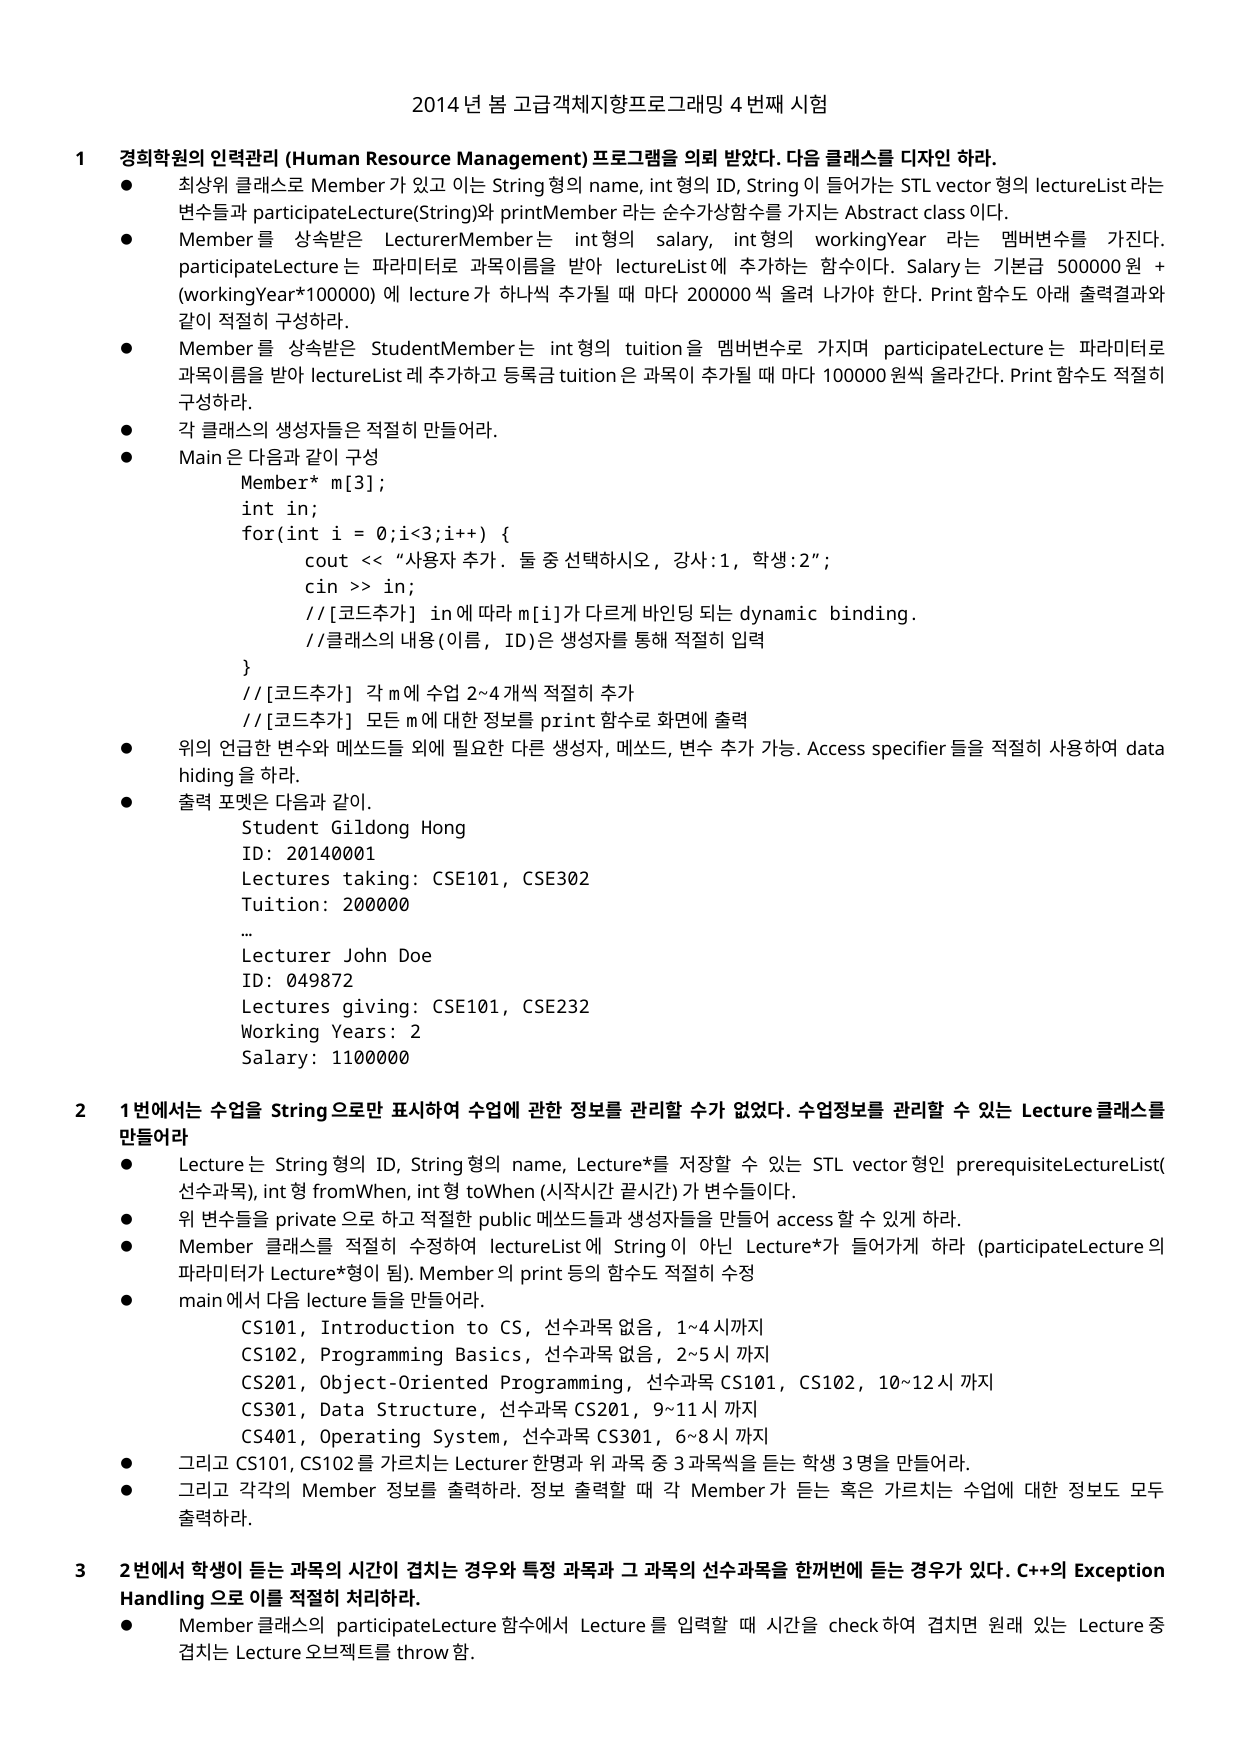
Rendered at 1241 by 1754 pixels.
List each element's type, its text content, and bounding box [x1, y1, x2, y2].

list 각 클래스의 생성자들은 적절히 만들어라. [119, 415, 1165, 442]
list 1번에서는 수업을 String으로만 표시하여 수업에 관한 정보를 관리할 수가 없었다. 수업정보를 관리할 수 있는 Lecture클래스를 만들어라 [75, 1095, 1165, 1150]
list Member 클래스를 적절히 수정하여 lectureList에 String이 아닌 Lecture*가 들어가게 하라 (participateLecture의 파라미터가 Lecture*형이 됨). Member의 print 등의 함수도 적절히 수정 [119, 1231, 1165, 1286]
list Member클래스의 participateLecture함수에서 Lecture를 입력할 때 시간을 check하여 겹치면 원래 있는 Lecture중 겹치는 Lecture오브젝트를 throw함. [119, 1610, 1165, 1665]
list 그리고 각각의 Member 정보를 출력하라. 정보 출력할 때 각 Member가 듣는 혹은 가르치는 수업에 대한 정보도 모두 출력하라. [119, 1476, 1165, 1530]
text //[코드추가] 각 m에 수업 2~4개씩 적절히 추가 [241, 679, 1165, 706]
list 그리고 CS101, CS102를 가르치는 Lecturer한명과 위 과목 중 3과목씩을 듣는 학생 3명을 만들어라. [119, 1449, 1165, 1476]
list Member를 상속받은 LecturerMember는 int형의 salary, int형의 workingYear 라는 멤버변수를 가진다. participateLecture는 파라미터로 과목이름을 받아 lectureList에 추가하는 함수이다. Salary는 기본급 500000원 + (workingYear*100000) 에 lecture가 하나씩 추가될 때 마다 200000씩 올려 나가야 한다. Print함수도 아래 출력결과와 같이 적절히 구성하라. [119, 225, 1165, 334]
text Student Gildong Hong ID: 20140001 Lectures taking: CSE101, CSE302 [241, 815, 1165, 891]
list Member를 상속받은 StudentMember는 int형의 tuition을 멤버변수로 가지며 participateLecture는 파라미터로 과목이름을 받아 lectureList레 추가하고 등록금tuition은 과목이 추가될 때 마다 100000원씩 올라간다. Print함수도 적절히 구성하라. [119, 334, 1165, 415]
list 2번에서 학생이 듣는 과목의 시간이 겹치는 경우와 특정 과목과 그 과목의 선수과목을 한꺼번에 듣는 경우가 있다. C++의 Exception Handling 으로 이를 적절히 처리하라. [75, 1556, 1165, 1610]
list 최상위 클래스로 Member가 있고 이는 String형의 name, int형의 ID, String이 들어가는 STL vector형의 lectureList라는 변수들과 participateLecture(String)와 printMember 라는 순수가상함수를 가지는 Abstract class이다. [119, 171, 1165, 225]
text //[코드추가] in에 따라 m[i]가 다르게 바인딩 되는 dynamic binding. [241, 599, 1165, 626]
text //클래스의 내용(이름, ID)은 생성자를 통해 적절히 입력 [241, 626, 1165, 653]
text cout << “사용자 추가. 둘 중 선택하시오, 강사:1, 학생:2”; [241, 546, 1165, 573]
text … [241, 917, 1165, 942]
list main에서 다음 lecture들을 만들어라. [119, 1286, 1165, 1313]
text Lecturer John Doe ID: 049872 Lectures giving: CSE101, CSE232 [241, 942, 1165, 1019]
list 출력 포멧은 다음과 같이. [119, 787, 1165, 815]
text Member* m[3]; [241, 469, 1165, 495]
text CS101, Introduction to CS, 선수과목 없음, 1~4시까지 CS102, Programming Basics, 선수과목 없음, 2~5시 까지 CS201, Object-Oriented Programming, 선수과목 CS101, CS102, 10~12시 까지 CS301, Data Structure, 선수과목 CS201, 9~11시 까지 CS401, Operating System, 선수과목 CS301, 6~8시 까지 [241, 1313, 1165, 1449]
list Lecture는 String형의 ID, String형의 name, Lecture*를 저장할 수 있는 STL vector형인 prerequisiteLectureList(선수과목), int형 fromWhen, int형 toWhen (시작시간 끝시간) 가 변수들이다. [119, 1150, 1165, 1204]
text //[코드추가] 모든 m에 대한 정보를 print함수로 화면에 출력 [241, 706, 1165, 733]
list 경희학원의 인력관리 (Human Resource Management) 프로그램을 의뢰 받았다. 다음 클래스를 디자인 하라. [75, 143, 1165, 171]
text int in; [241, 495, 1165, 521]
list Main은 다음과 같이 구성 [119, 442, 1165, 469]
text Working Years: 2 Salary: 1100000 [241, 1019, 1165, 1070]
list 위의 언급한 변수와 메쏘드들 외에 필요한 다른 생성자, 메쏘드, 변수 추가 가능. Access specifier들을 적절히 사용하여 data hiding을 하라. [119, 733, 1165, 787]
text Tuition: 200000 [241, 891, 1165, 917]
text for(int i = 0;i<3;i++) { [241, 521, 1165, 546]
text } [241, 653, 1165, 679]
list 위 변수들을 private 으로 하고 적절한 public 메쏘드들과 생성자들을 만들어 access할 수 있게 하라. [119, 1204, 1165, 1231]
text cin >> in; [241, 573, 1165, 599]
